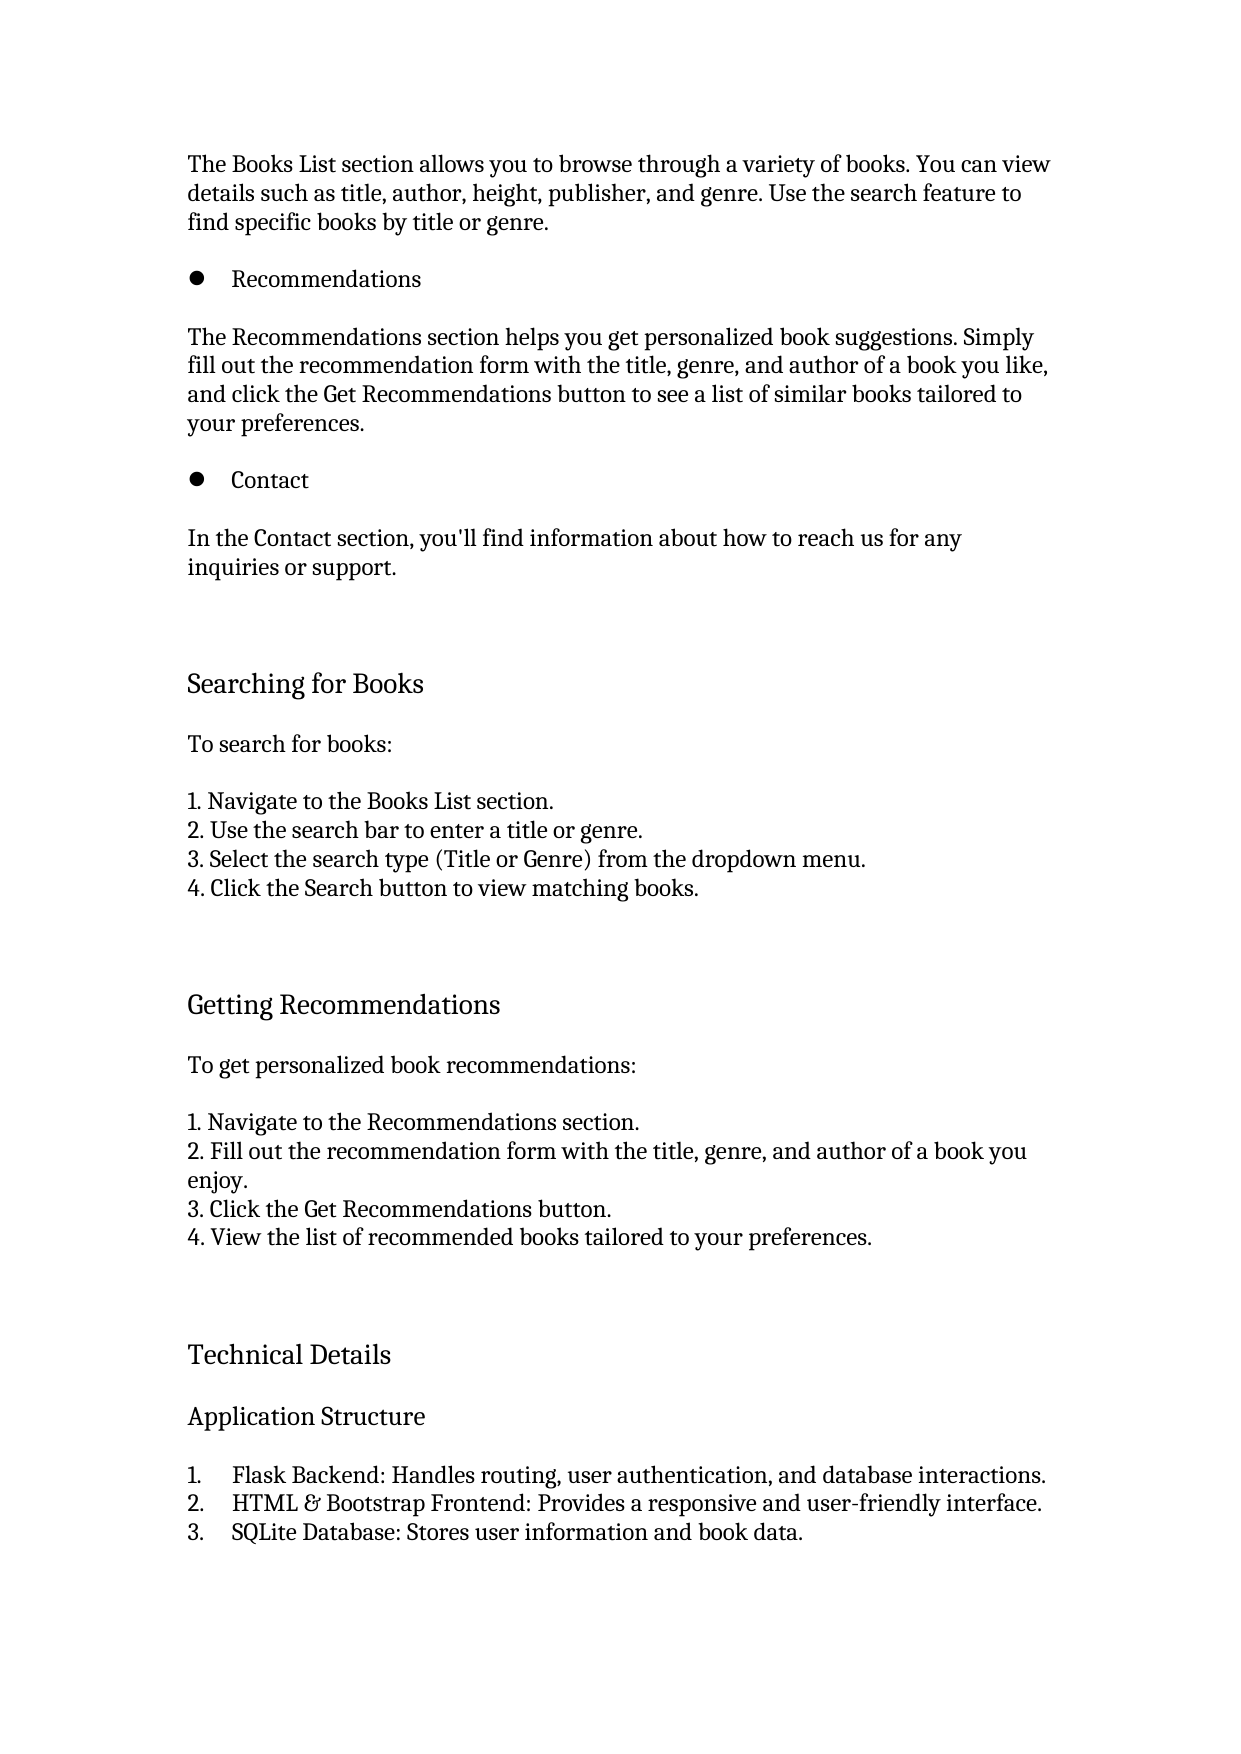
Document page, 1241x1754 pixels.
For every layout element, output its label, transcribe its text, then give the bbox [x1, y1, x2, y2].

list SQLite Database: Stores user information and book data. [187, 1518, 1053, 1547]
text 4. Click the Search button to view matching books. [187, 873, 1053, 902]
text The Books List section allows you to browse through a variety of books. You can view details such as title, author, height, publisher, and genre. Use the search feature to find specific books by title or genre. [187, 150, 1053, 236]
text The Recommendations section helps you get personalized book suggestions. Simply fill out the recommendation form with the title, genre, and author of a book you like, and click the Get Recommendations button to see a list of similar books tailored to your preferences. [187, 322, 1053, 437]
text Application Structure [187, 1401, 1053, 1432]
text Searching for Books [187, 667, 1053, 701]
text To search for books: [187, 730, 1053, 758]
text 4. View the list of recommended books tailored to your preferences. [187, 1223, 1053, 1252]
text 1. Navigate to the Recommendations section. [187, 1108, 1053, 1137]
text 3. Select the search type (Title or Genre) from the dropdown menu. [187, 845, 1053, 873]
list HTML & Bootstrap Frontend: Provides a responsive and user-friendly interface. [187, 1489, 1053, 1518]
text 2. Use the search bar to enter a title or genre. [187, 816, 1053, 845]
text 1. Navigate to the Books List section. [187, 787, 1053, 816]
text 2. Fill out the recommendation form with the title, genre, and author of a book you enjoy. [187, 1137, 1053, 1194]
text To get personalized book recommendations: [187, 1051, 1053, 1079]
list Contact [187, 466, 1053, 495]
text Getting Recommendations [187, 988, 1053, 1022]
text In the Contact section, you'll find information about how to reach us for any inquiries or support. [187, 524, 1053, 581]
list Flask Backend: Handles routing, user authentication, and database interactions. [187, 1461, 1053, 1489]
text Technical Details [187, 1338, 1053, 1372]
list Recommendations [187, 265, 1053, 294]
text 3. Click the Get Recommendations button. [187, 1194, 1053, 1223]
